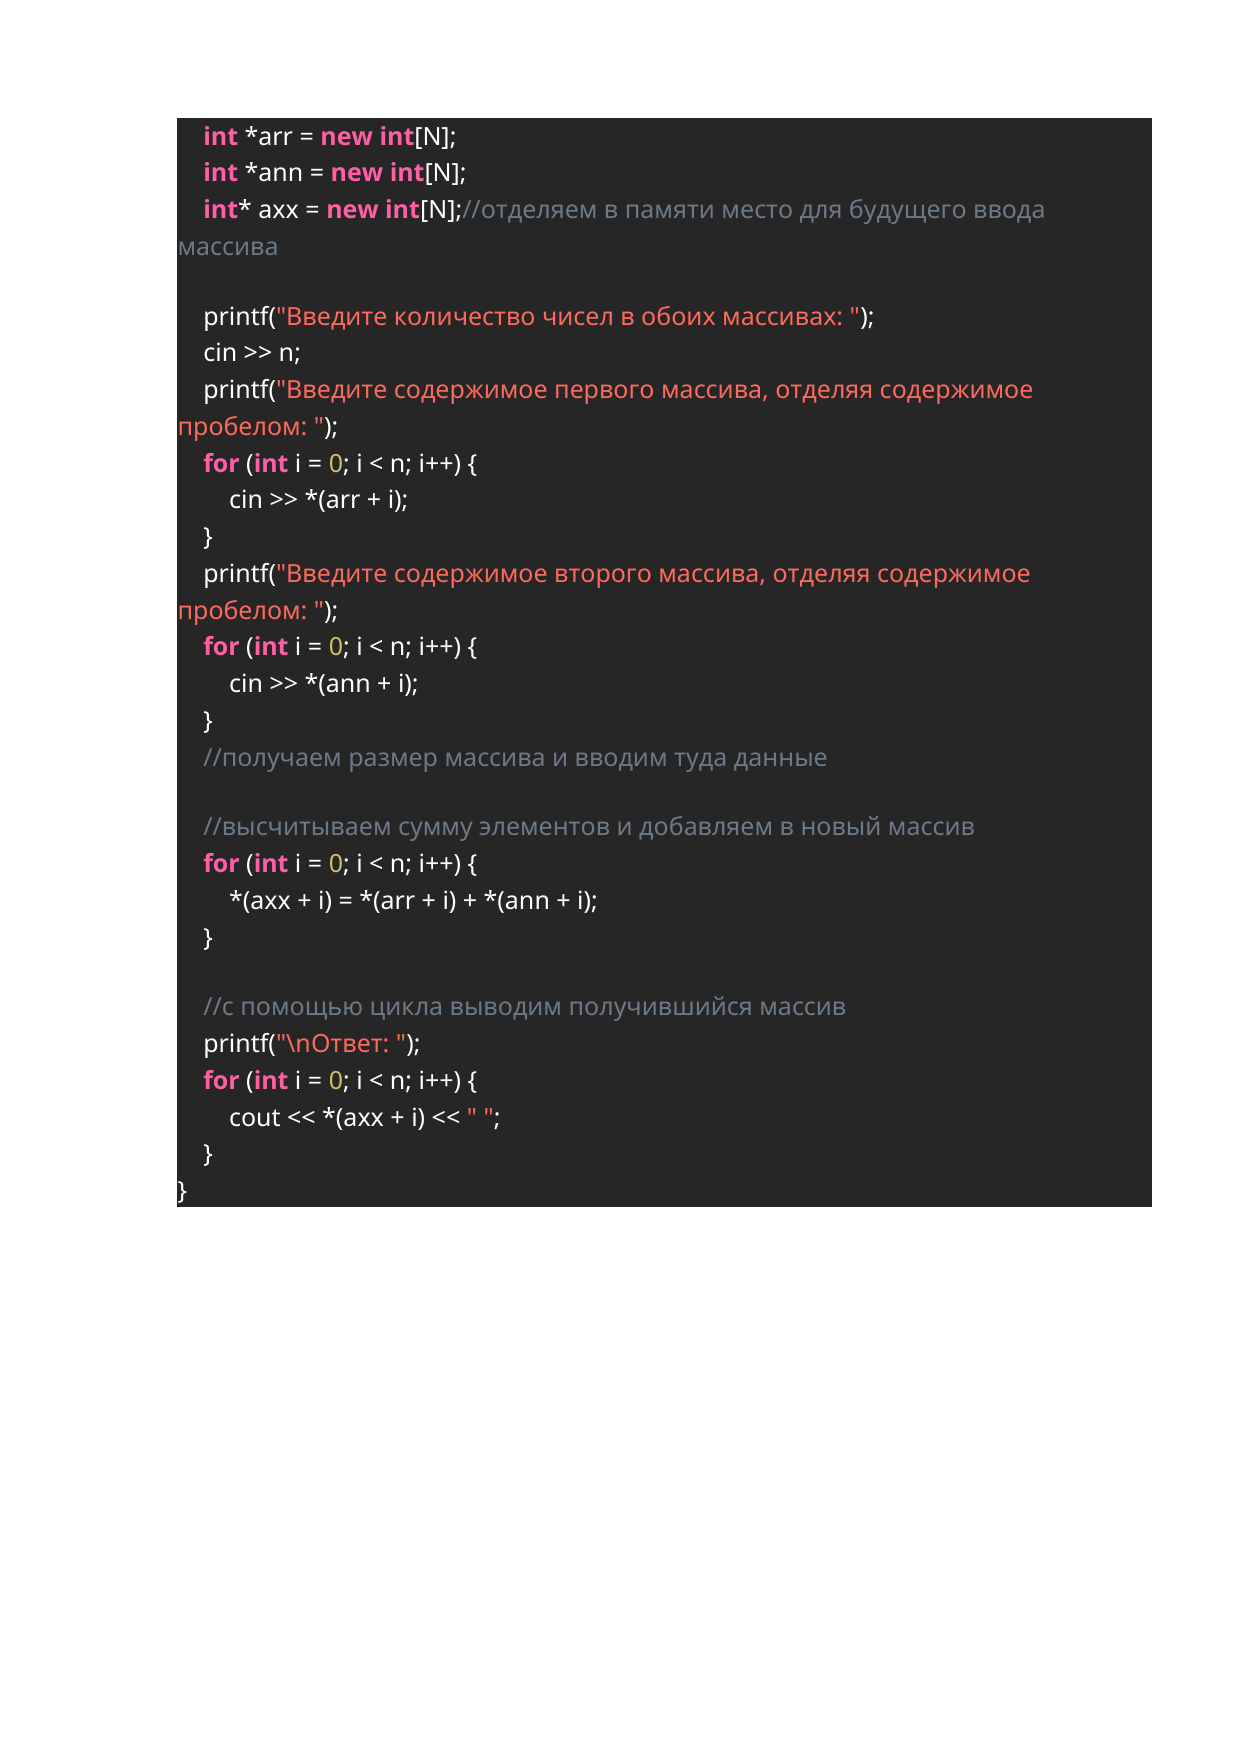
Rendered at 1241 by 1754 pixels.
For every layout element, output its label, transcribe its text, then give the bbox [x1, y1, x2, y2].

text cin >> *(arr + i); [177, 482, 1152, 516]
text } [177, 703, 1152, 737]
text cout << *(axx + i) << " "; [177, 1099, 1152, 1133]
text //с помощью цикла выводим получившийся массив [177, 989, 1152, 1023]
text cin >> n; [177, 335, 1152, 369]
text int* axx = new int[N];//отделяем в памяти место для будущего ввода массива [177, 192, 1152, 262]
text printf("\nОтвет: "); [177, 1026, 1152, 1060]
text } [177, 919, 1152, 953]
text for (int i = 0; i < n; i++) { [177, 846, 1152, 880]
text for (int i = 0; i < n; i++) { [177, 629, 1152, 663]
text printf("Введите содержимое второго массива, отделяя содержимое пробелом: "); [177, 556, 1152, 626]
text } [177, 519, 1152, 553]
text for (int i = 0; i < n; i++) { [177, 445, 1152, 479]
text printf("Введите содержимое первого массива, отделяя содержимое пробелом: "); [177, 372, 1152, 442]
text } [177, 1136, 1152, 1170]
text cin >> *(ann + i); [177, 666, 1152, 700]
text printf("Введите количество чисел в обоих массивах: "); [177, 298, 1152, 332]
text } [177, 1173, 1152, 1207]
text *(axx + i) = *(arr + i) + *(ann + i); [177, 883, 1152, 917]
text int *ann = new int[N]; [177, 155, 1152, 189]
text //получаем размер массива и вводим туда данные [177, 739, 1152, 773]
text for (int i = 0; i < n; i++) { [177, 1063, 1152, 1097]
text //высчитываем сумму элементов и добавляем в новый массив [177, 809, 1152, 843]
text int *arr = new int[N]; [177, 118, 1152, 152]
